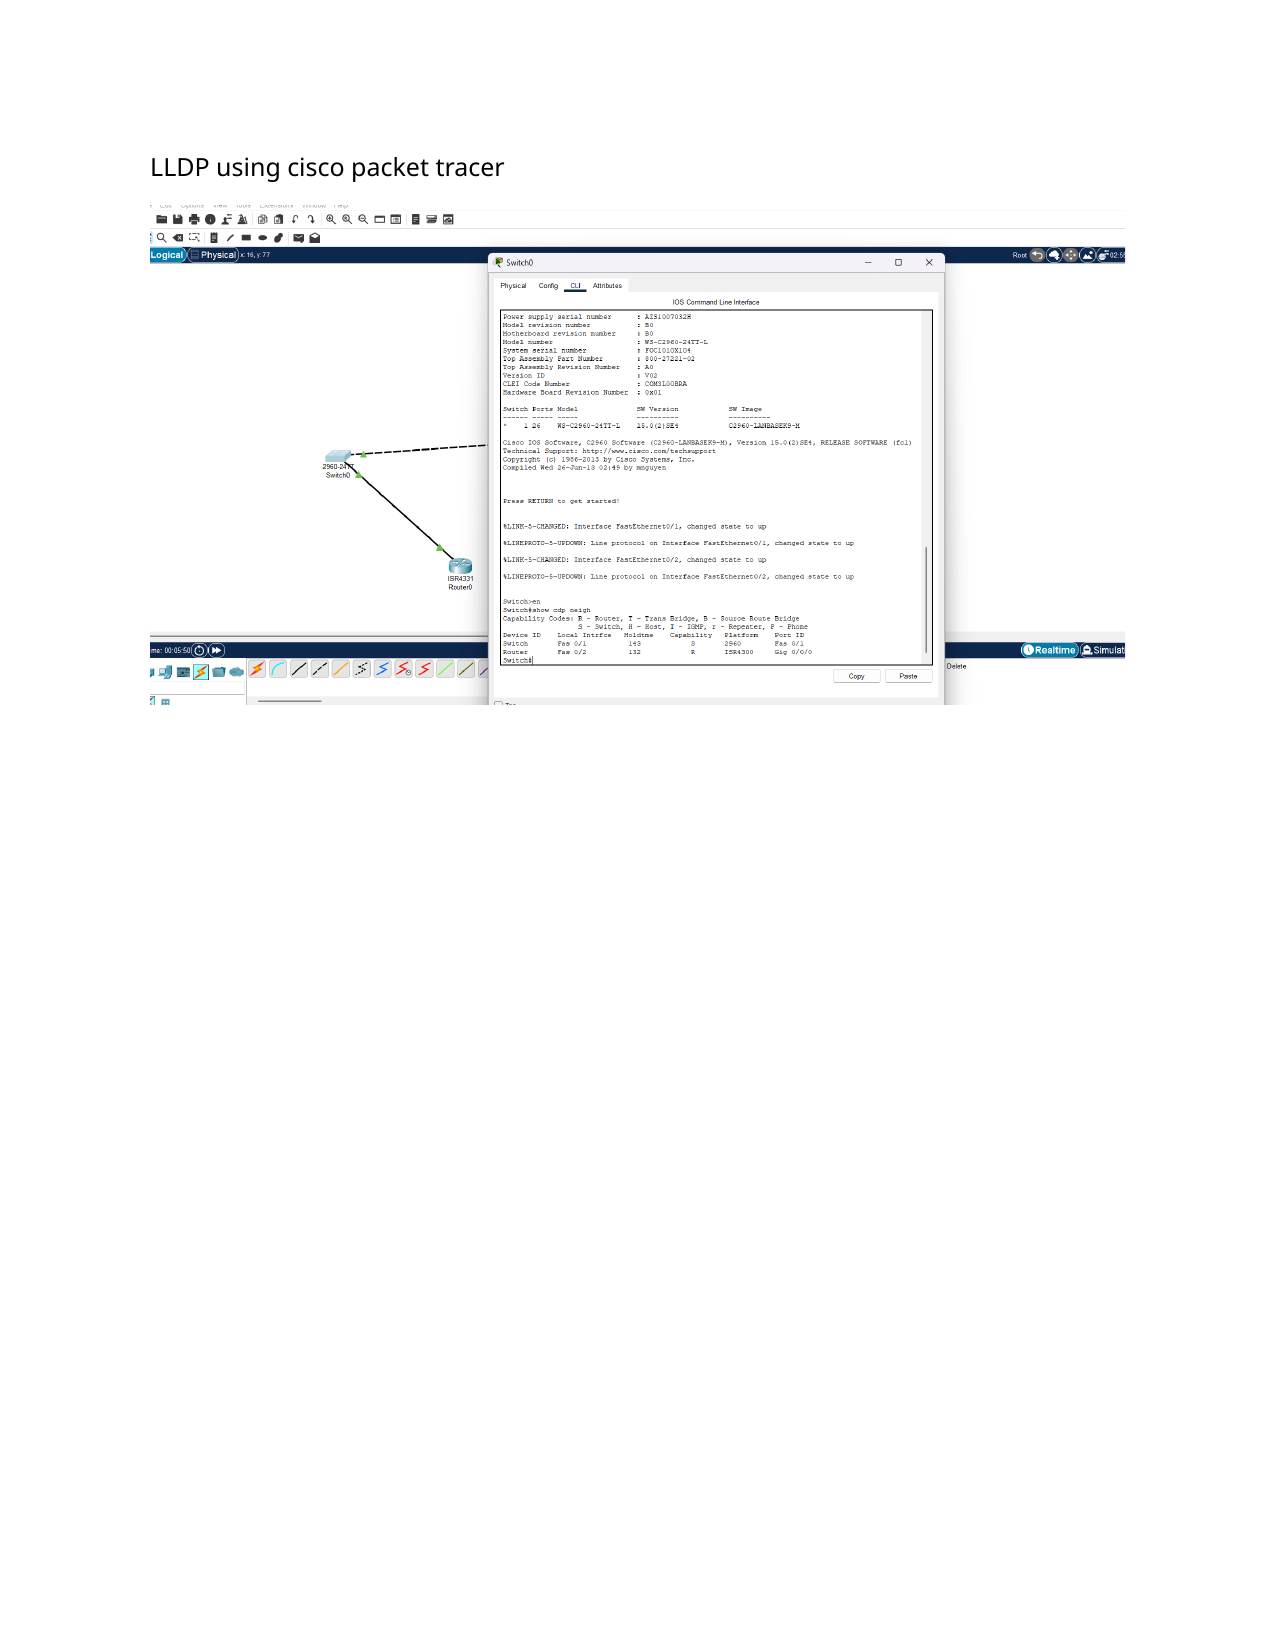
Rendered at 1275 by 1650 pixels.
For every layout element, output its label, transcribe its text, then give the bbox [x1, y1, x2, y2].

picture [150, 205, 1125, 705]
text LLDP using cisco packet tracer [150, 150, 1125, 184]
